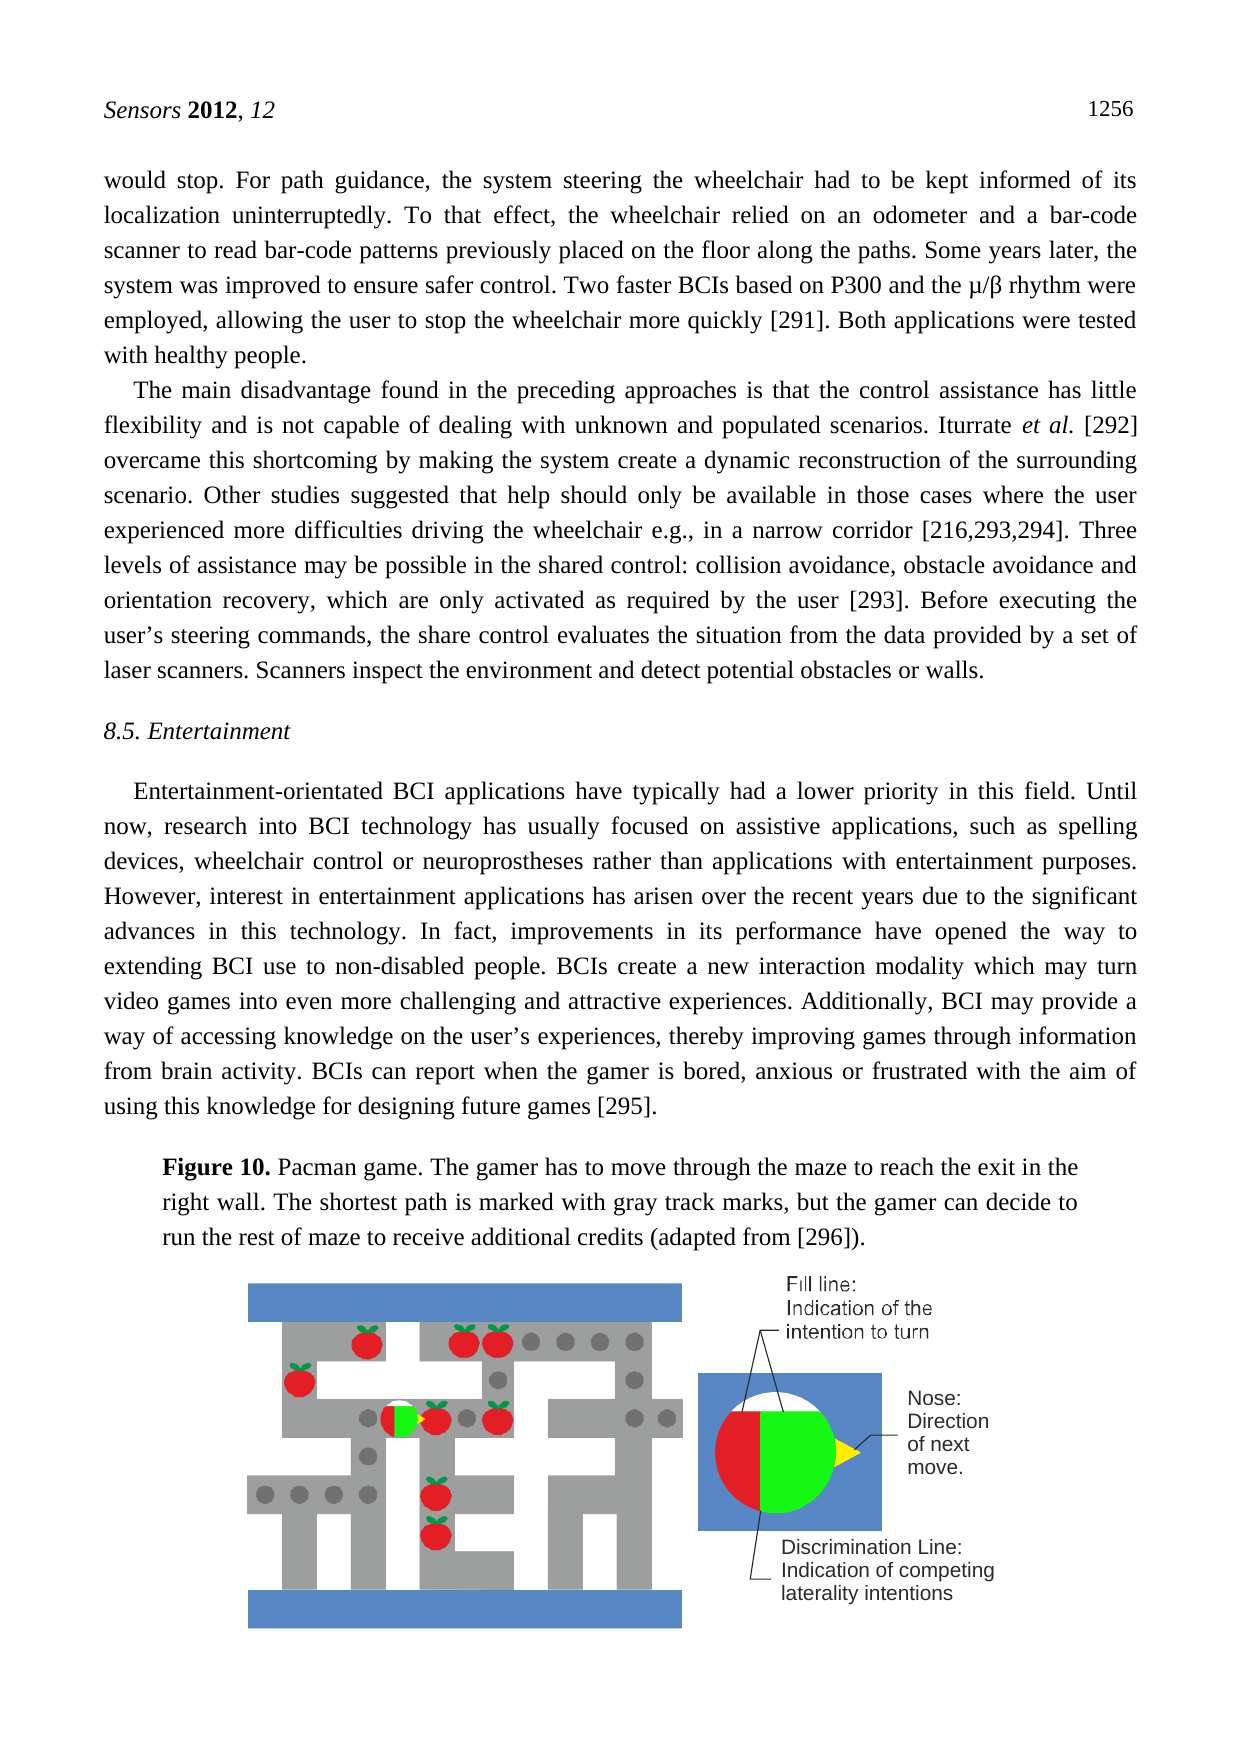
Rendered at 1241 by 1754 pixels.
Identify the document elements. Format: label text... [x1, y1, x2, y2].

text would stop. For path guidance, the system steering the wheelchair had to be kept informed of its localization uninterruptedly. To that effect, the wheelchair relied on an odometer and a bar-code scanner to read bar-code patterns previously placed on the floor along the paths. Some years later, the system was improved to ensure safer control. Two faster BCIs based on P300 and the µ/β rhythm were employed, allowing the user to stop the wheelchair more quickly [291]. Both applications were tested with healthy people. [103, 165, 1138, 369]
text Entertainment-orientated BCI applications have typically had a lower priority in this field. Until now, research into BCI technology has usually focused on assistive applications, such as spelling devices, wheelchair control or neuroprostheses rather than applications with entertainment purposes. However, interest in entertainment applications has arisen over the recent years due to the significant advances in this technology. In fact, improvements in its performance have opened the way to extending BCI use to non-disabled people. BCIs create a new interaction modality which may turn video games into even more challenging and attractive experiences. Additionally, BCI may provide a way of accessing knowledge on the user’s experiences, thereby improving games through information from brain activity. BCIs can report when the gamer is bored, anxious or frustrated with the aim of using this knowledge for designing future games [295]. [103, 776, 1138, 1120]
text Figure 10. Pacman game. The gamer has to move through the maze to reach the exit in the right wall. The shortest path is marked with gray track marks, but the gamer can decide to run the rest of maze to receive additional credits (adapted from [296]). [162, 1152, 1079, 1251]
picture [787, 1276, 932, 1339]
text Discrimination Line: Indication of competing laterality intentions [781, 1536, 997, 1605]
text Nose: Direction of next move. [907, 1387, 991, 1479]
picture [247, 1322, 683, 1590]
text The main disadvantage found in the preceding approaches is that the control assistance has little flexibility and is not capable of dealing with unknown and populated scenarios. Iturrate et al. [292] overcame this shortcoming by making the system create a dynamic reconstruction of the surrounding scenario. Other studies suggested that help should only be available in those cases where the user experienced more difficulties driving the wheelchair e.g., in a narrow corridor [216,293,294]. Three levels of assistance may be possible in the shared control: collision avoidance, obstacle avoidance and orientation recovery, which are only activated as required by the user [293]. Before executing the user’s steering commands, the share control evaluates the situation from the data provided by a set of laser scanners. Scanners inspect the environment and detect potential obstacles or walls. [103, 375, 1138, 684]
list Entertainment [103, 716, 1165, 745]
